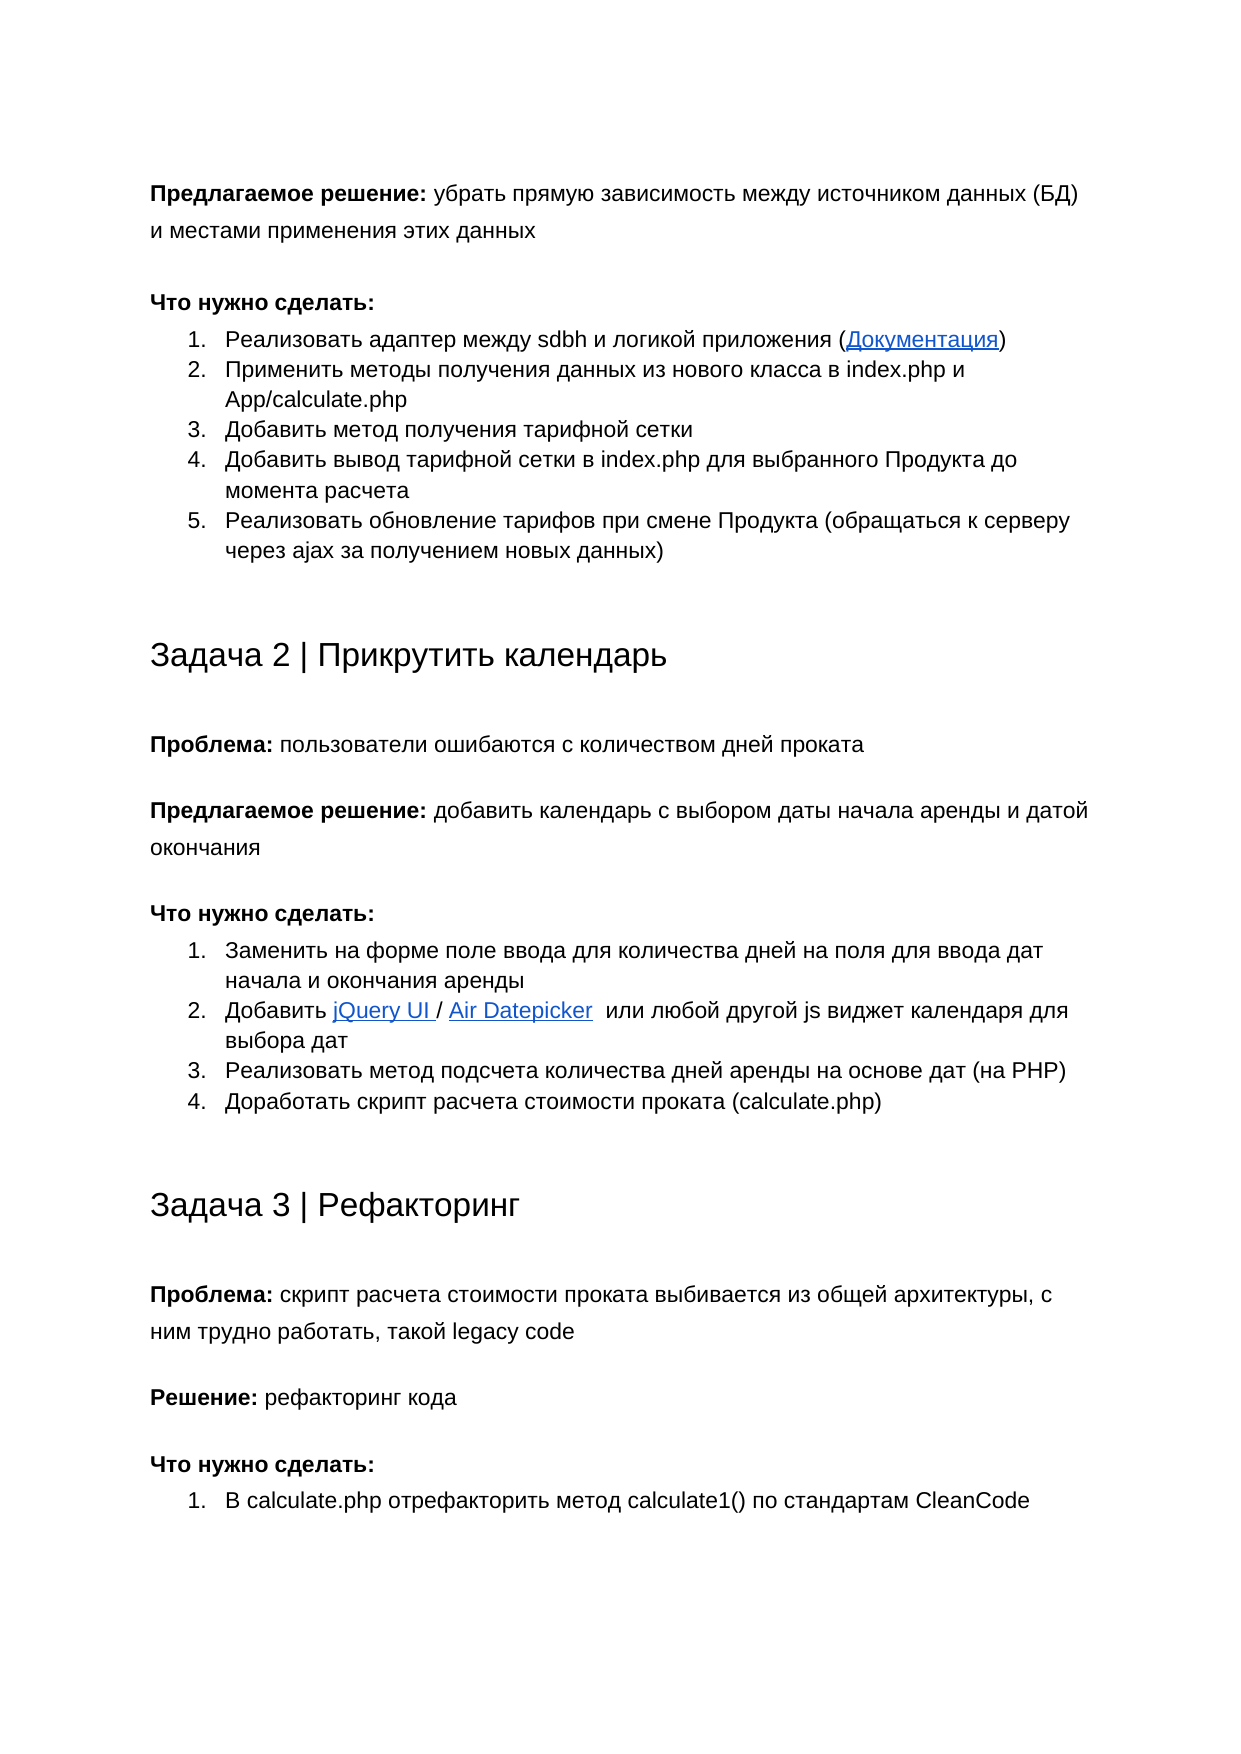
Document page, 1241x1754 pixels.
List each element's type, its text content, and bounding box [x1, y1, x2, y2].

list Реализовать обновление тарифов при смене Продукта (обращаться к серверу через ajax за получением новых данных) [187, 507, 1090, 563]
text Предлагаемое решение: убрать прямую зависимость между источником данных (БД) и местами применения этих данных [150, 180, 1090, 243]
list Добавить вывод тарифной сетки в index.php для выбранного Продукта до момента расчета [187, 446, 1090, 503]
text Что нужно сделать: [150, 1451, 1090, 1477]
list Доработать скрипт расчета стоимости проката (calculate.php) [187, 1088, 1090, 1114]
text Что нужно сделать: [150, 900, 1090, 927]
list Реализовать метод подсчета количества дней аренды на основе дат (на PHP) [187, 1057, 1090, 1084]
list Применить методы получения данных из нового класса в index.php и App/calculate.php [187, 356, 1090, 412]
text Проблема: пользователи ошибаются с количеством дней проката [150, 731, 1090, 757]
list Реализовать адаптер между sdbh и логикой приложения (Документация) [187, 326, 1090, 352]
subtitle Задача 2 | Прикрутить календарь [150, 635, 1090, 673]
text Решение: рефакторинг кода [150, 1384, 1090, 1411]
subtitle Задача 3 | Рефакторинг [150, 1186, 1090, 1224]
text Проблема: скрипт расчета стоимости проката выбивается из общей архитектуры, с ним трудно работать, такой legacy code [150, 1281, 1090, 1344]
list Добавить jQuery UI / Air Datepicker или любой другой js виджет календаря для выбора дат [187, 997, 1090, 1053]
list Заменить на форме поле ввода для количества дней на поля для ввода дат начала и окончания аренды [187, 937, 1090, 993]
list Добавить метод получения тарифной сетки [187, 416, 1090, 443]
text Что нужно сделать: [150, 289, 1090, 316]
text Предлагаемое решение: добавить календарь с выбором даты начала аренды и датой окончания [150, 797, 1090, 860]
list В calculate.php отрефакторить метод calculate1() по стандартам CleanCode [187, 1487, 1090, 1513]
